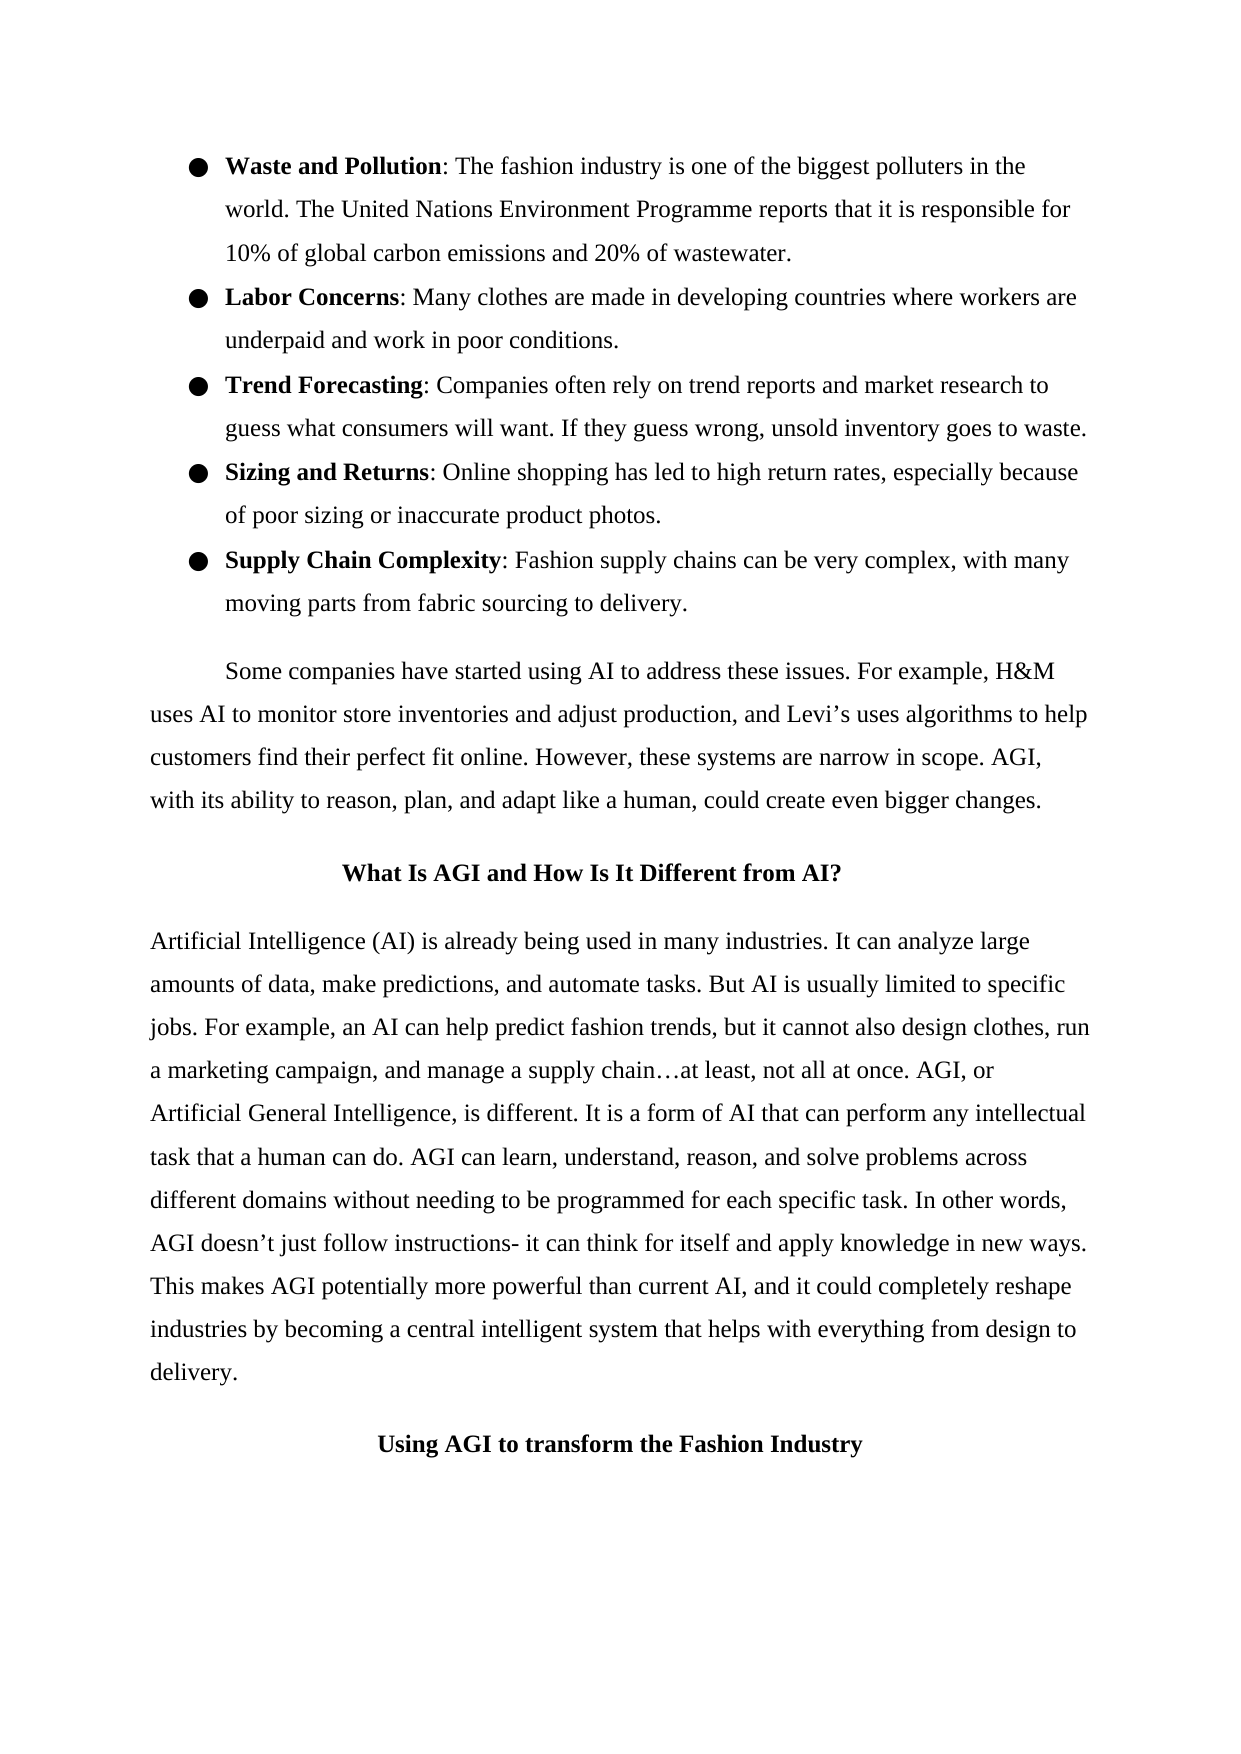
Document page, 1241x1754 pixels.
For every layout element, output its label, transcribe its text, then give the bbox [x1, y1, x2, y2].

subtitle What Is AGI and How Is It Different from AI? [342, 858, 1090, 887]
list Supply Chain Complexity: Fashion supply chains can be very complex, with many moving parts from fabric sourcing to delivery. [187, 543, 1090, 617]
text Some companies have started using AI to address these issues. For example, H&M uses AI to monitor store inventories and adjust production, and Levi’s uses algorithms to help customers find their perfect fit online. However, these systems are narrow in scope. AGI, with its ability to reason, plan, and adapt like a human, could create even bigger changes. [150, 656, 1090, 814]
subtitle Using AGI to transform the Fashion Industry [150, 1429, 1090, 1458]
list Labor Concerns: Many clothes are made in developing countries where workers are underpaid and work in poor conditions. [187, 281, 1090, 354]
list Waste and Pollution: The fashion industry is one of the biggest polluters in the world. The United Nations Environment Programme reports that it is responsible for 10% of global carbon emissions and 20% of wastewater. [187, 150, 1090, 266]
list Trend Forecasting: Companies often rely on trend reports and market research to guess what consumers will want. If they guess wrong, unsold inventory goes to waste. [187, 368, 1090, 442]
list Sizing and Returns: Online shopping has led to high return rates, especially because of poor sizing or inaccurate product photos. [187, 456, 1090, 529]
text Artificial Intelligence (AI) is already being used in many industries. It can analyze large amounts of data, make predictions, and automate tasks. But AI is usually limited to specific jobs. For example, an AI can help predict fashion trends, but it cannot also design clothes, run a marketing campaign, and manage a supply chain…at least, not all at once. AGI, or Artificial General Intelligence, is different. It is a form of AI that can perform any intellectual task that a human can do. AGI can learn, understand, reason, and solve problems across different domains without needing to be programmed for each specific task. In other words, AGI doesn’t just follow instructions- it can think for itself and apply knowledge in new ways. This makes AGI potentially more powerful than current AI, and it could completely reshape industries by becoming a central intelligent system that helps with everything from design to delivery. [150, 926, 1090, 1386]
